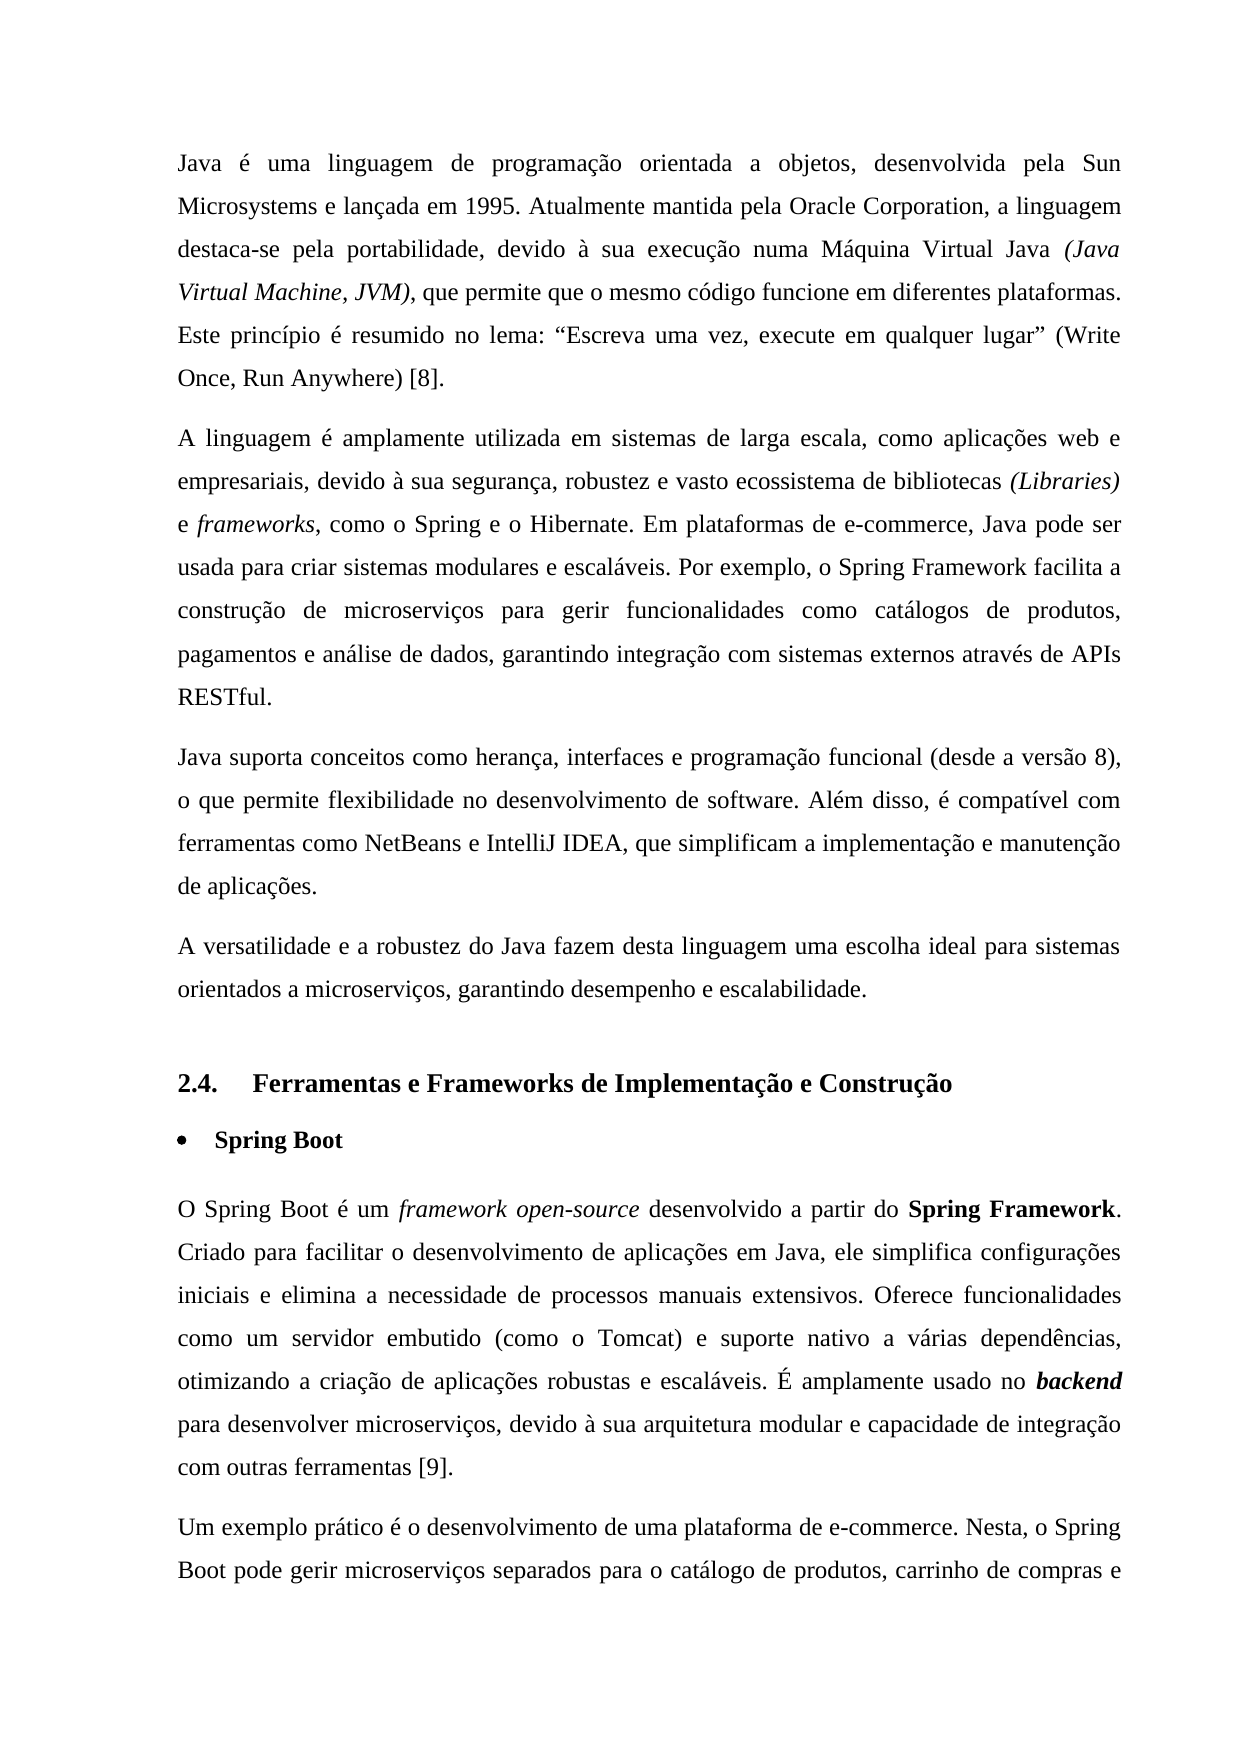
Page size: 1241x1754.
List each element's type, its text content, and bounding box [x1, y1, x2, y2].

list Spring Boot [177, 1126, 1122, 1154]
text A versatilidade e a robustez do Java fazem desta linguagem uma escolha ideal para sistemas orientados a microserviços, garantindo desempenho e escalabilidade. [177, 931, 1122, 1003]
text O Spring Boot é um framework open-source desenvolvido a partir do Spring Framework. Criado para facilitar o desenvolvimento de aplicações em Java, ele simplifica configurações iniciais e elimina a necessidade de processos manuais extensivos. Oferece funcionalidades como um servidor embutido (como o Tomcat) e suporte nativo a várias dependências, otimizando a criação de aplicações robustas e escaláveis. É amplamente usado no backend para desenvolver microserviços, devido à sua arquitetura modular e capacidade de integração com outras ferramentas . [177, 1194, 1122, 1481]
text Java é uma linguagem de programação orientada a objetos, desenvolvida pela Sun Microsystems e lançada em 1995. Atualmente mantida pela Oracle Corporation, a linguagem destaca-se pela portabilidade, devido à sua execução numa Máquina Virtual Java (Java Virtual Machine, JVM), que permite que o mesmo código funcione em diferentes plataformas. Este princípio é resumido no lema: “Escreva uma vez, execute em qualquer lugar” (Write Once, Run Anywhere) . [177, 148, 1122, 392]
subtitle Ferramentas e Frameworks de Implementação e Construção [177, 1067, 1122, 1098]
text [177, 1512, 1122, 1584]
text A linguagem é amplamente utilizada em sistemas de larga escala, como aplicações web e empresariais, devido à sua segurança, robustez e vasto ecossistema de bibliotecas (Libraries) e frameworks, como o Spring e o Hibernate. Em plataformas de e-commerce, Java pode ser usada para criar sistemas modulares e escaláveis. Por exemplo, o Spring Framework facilita a construção de microserviços para gerir funcionalidades como catálogos de produtos, pagamentos e análise de dados, garantindo integração com sistemas externos através de APIs RESTful. [177, 423, 1122, 711]
text Java suporta conceitos como herança, interfaces e programação funcional (desde a versão 8), o que permite flexibilidade no desenvolvimento de software. Além disso, é compatível com ferramentas como NetBeans e IntelliJ IDEA, que simplificam a implementação e manutenção de aplicações. [177, 742, 1122, 900]
